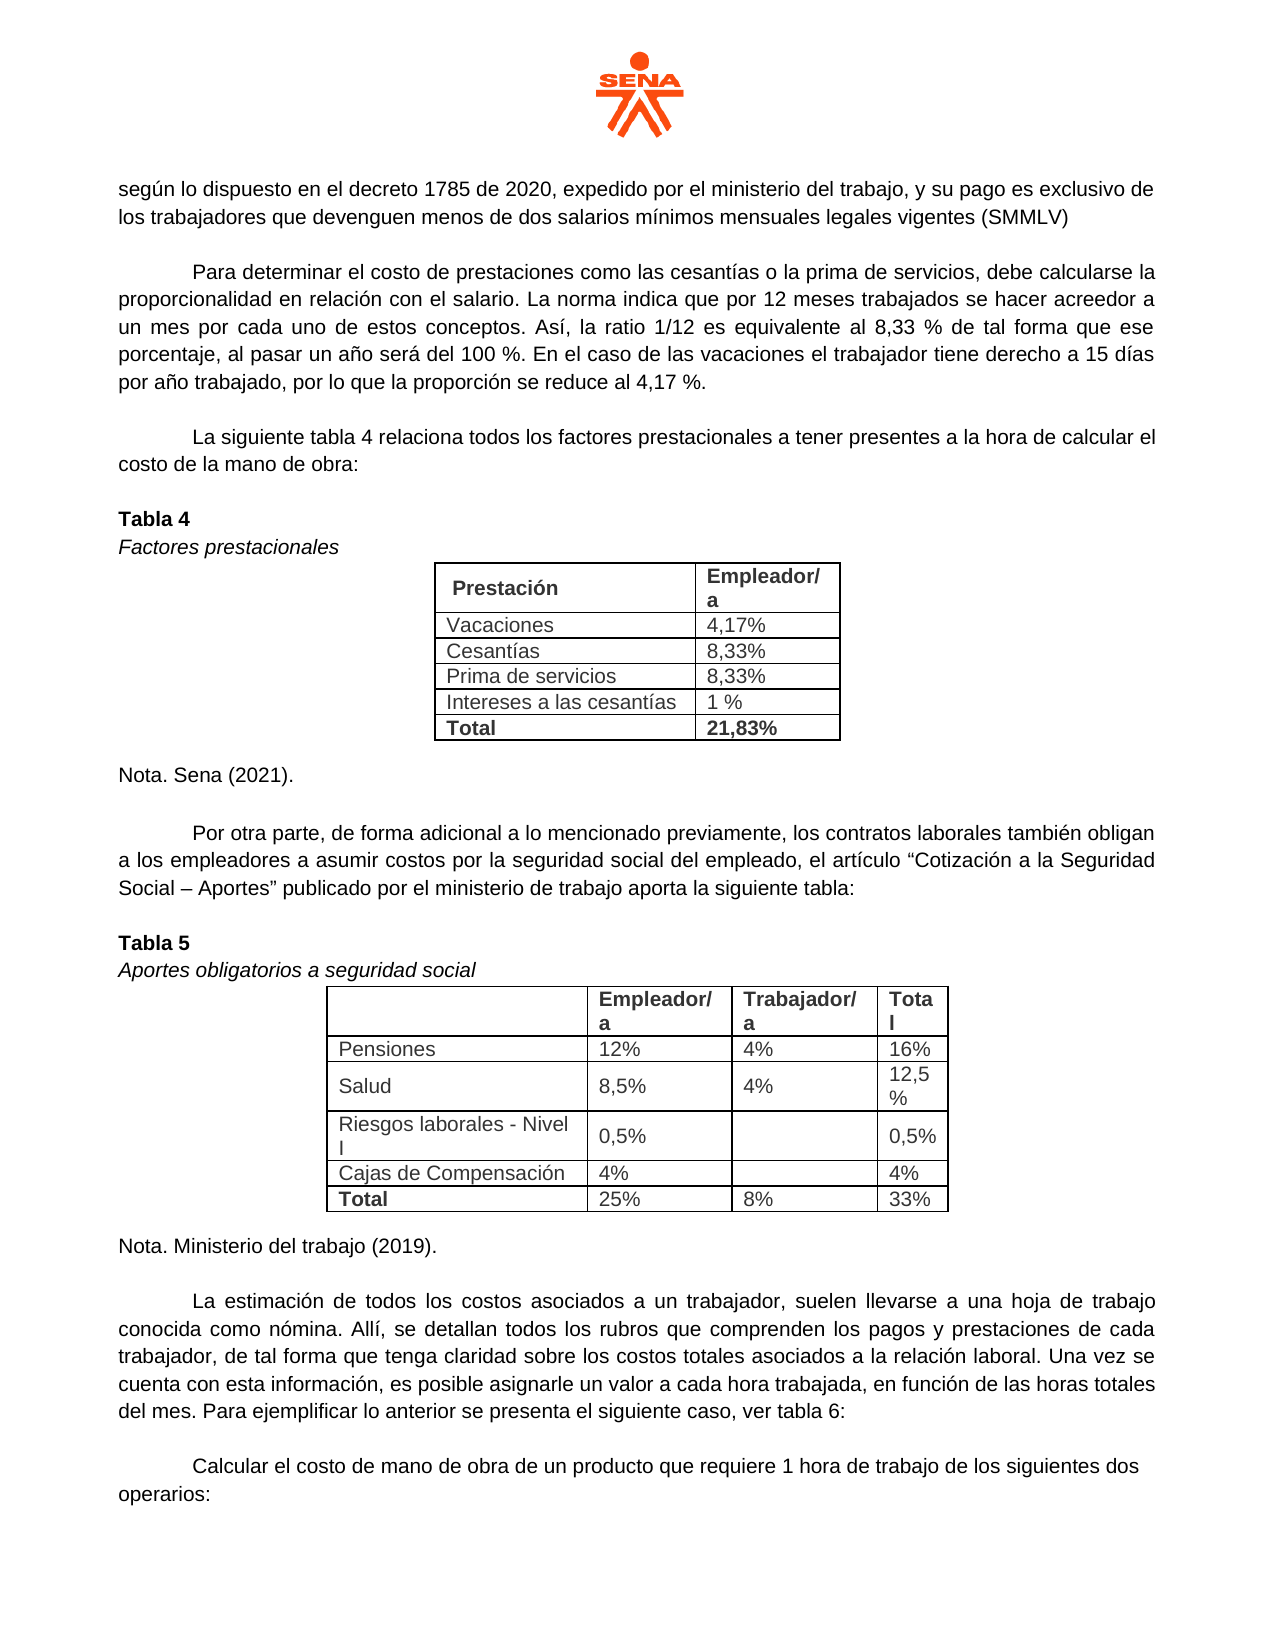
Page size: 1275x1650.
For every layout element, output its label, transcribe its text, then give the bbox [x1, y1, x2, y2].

table_cell 4% [733, 1062, 877, 1110]
table_cell 12% [588, 1037, 731, 1061]
table_cell 4% [878, 1161, 947, 1185]
table_cell 4% [733, 1037, 877, 1061]
text Aportes obligatorios a seguridad social [118, 958, 1157, 982]
table_header [328, 987, 587, 1035]
table_cell Vacaciones [436, 613, 695, 637]
table_header Empleador/a [588, 987, 731, 1035]
table_cell 4% [588, 1161, 731, 1185]
table_cell Salud [328, 1062, 587, 1110]
text Para determinar el costo de prestaciones como las cesantías o la prima de servicios, debe calcularse la proporcionalidad en relación con el salario. La norma indica que por 12 meses trabajados se hacer acreedor a un mes por cada uno de estos conceptos. Así, la ratio 1/12 es equivalente al 8,33 % de tal forma que ese porcentaje, al pasar un año será del 100 %. En el caso de las vacaciones el trabajador tiene derecho a 15 días por año trabajado, por lo que la proporción se reduce al 4,17 %. [118, 260, 1157, 394]
table_cell 8,33% [696, 664, 839, 688]
table_header Empleador/a [696, 564, 839, 612]
table_cell 8% [733, 1187, 877, 1211]
table_cell [733, 1161, 877, 1185]
table_cell 16% [878, 1037, 947, 1061]
text La siguiente tabla 4 relaciona todos los factores prestacionales a tener presentes a la hora de calcular el costo de la mano de obra: [118, 425, 1157, 476]
picture [585, 48, 690, 142]
table_cell Cajas de Compensación [328, 1161, 587, 1185]
table_cell 0,5% [878, 1112, 947, 1159]
table_cell 1 % [696, 690, 839, 714]
table_header Prestación [436, 564, 695, 612]
text Nota. Sena (2021). [118, 763, 1157, 787]
text La estimación de todos los costos asociados a un trabajador, suelen llevarse a una hoja de trabajo conocida como nómina. Allí, se detallan todos los rubros que comprenden los pagos y prestaciones de cada trabajador, de tal forma que tenga claridad sobre los costos totales asociados a la relación laboral. Una vez se cuenta con esta información, es posible asignarle un valor a cada hora trabajada, en función de las horas totales del mes. Para ejemplificar lo anterior se presenta el siguiente caso, ver tabla 6: [118, 1289, 1157, 1423]
table_cell Intereses a las cesantías [436, 690, 695, 714]
table_cell Riesgos laborales - Nivel I [328, 1112, 587, 1159]
text Calcular el costo de mano de obra de un producto que requiere 1 hora de trabajo de los siguientes dos operarios: [118, 1454, 1157, 1506]
table_cell [733, 1112, 877, 1159]
table_cell 8,33% [696, 639, 839, 663]
table_cell Cesantías [436, 639, 695, 663]
text Nota. Ministerio del trabajo (2019). [118, 1234, 1157, 1258]
table_cell 4,17% [696, 613, 839, 637]
table_cell Total [328, 1187, 587, 1211]
table_cell Prima de servicios [436, 664, 695, 688]
text Por otra parte, de forma adicional a lo mencionado previamente, los contratos laborales también obligan a los empleadores a asumir costos por la seguridad social del empleado, el artículo “Cotización a la Seguridad Social – Aportes” publicado por el ministerio de trabajo aporta la siguiente tabla: [118, 821, 1157, 899]
text Factores prestacionales [118, 535, 1157, 559]
table_cell 25% [588, 1187, 731, 1211]
text Tabla 5 [118, 931, 1157, 954]
table_cell 21,83% [696, 715, 839, 739]
table_cell 8,5% [588, 1062, 731, 1110]
text Tabla 4 [118, 507, 1157, 531]
table_cell Pensiones [328, 1037, 587, 1061]
table_cell 33% [878, 1187, 947, 1211]
table_cell 0,5% [588, 1112, 731, 1159]
table_cell Total [436, 715, 695, 739]
table_cell 12,5% [878, 1062, 947, 1110]
table_header Trabajador/a [733, 987, 877, 1035]
table_header Total [878, 987, 947, 1035]
